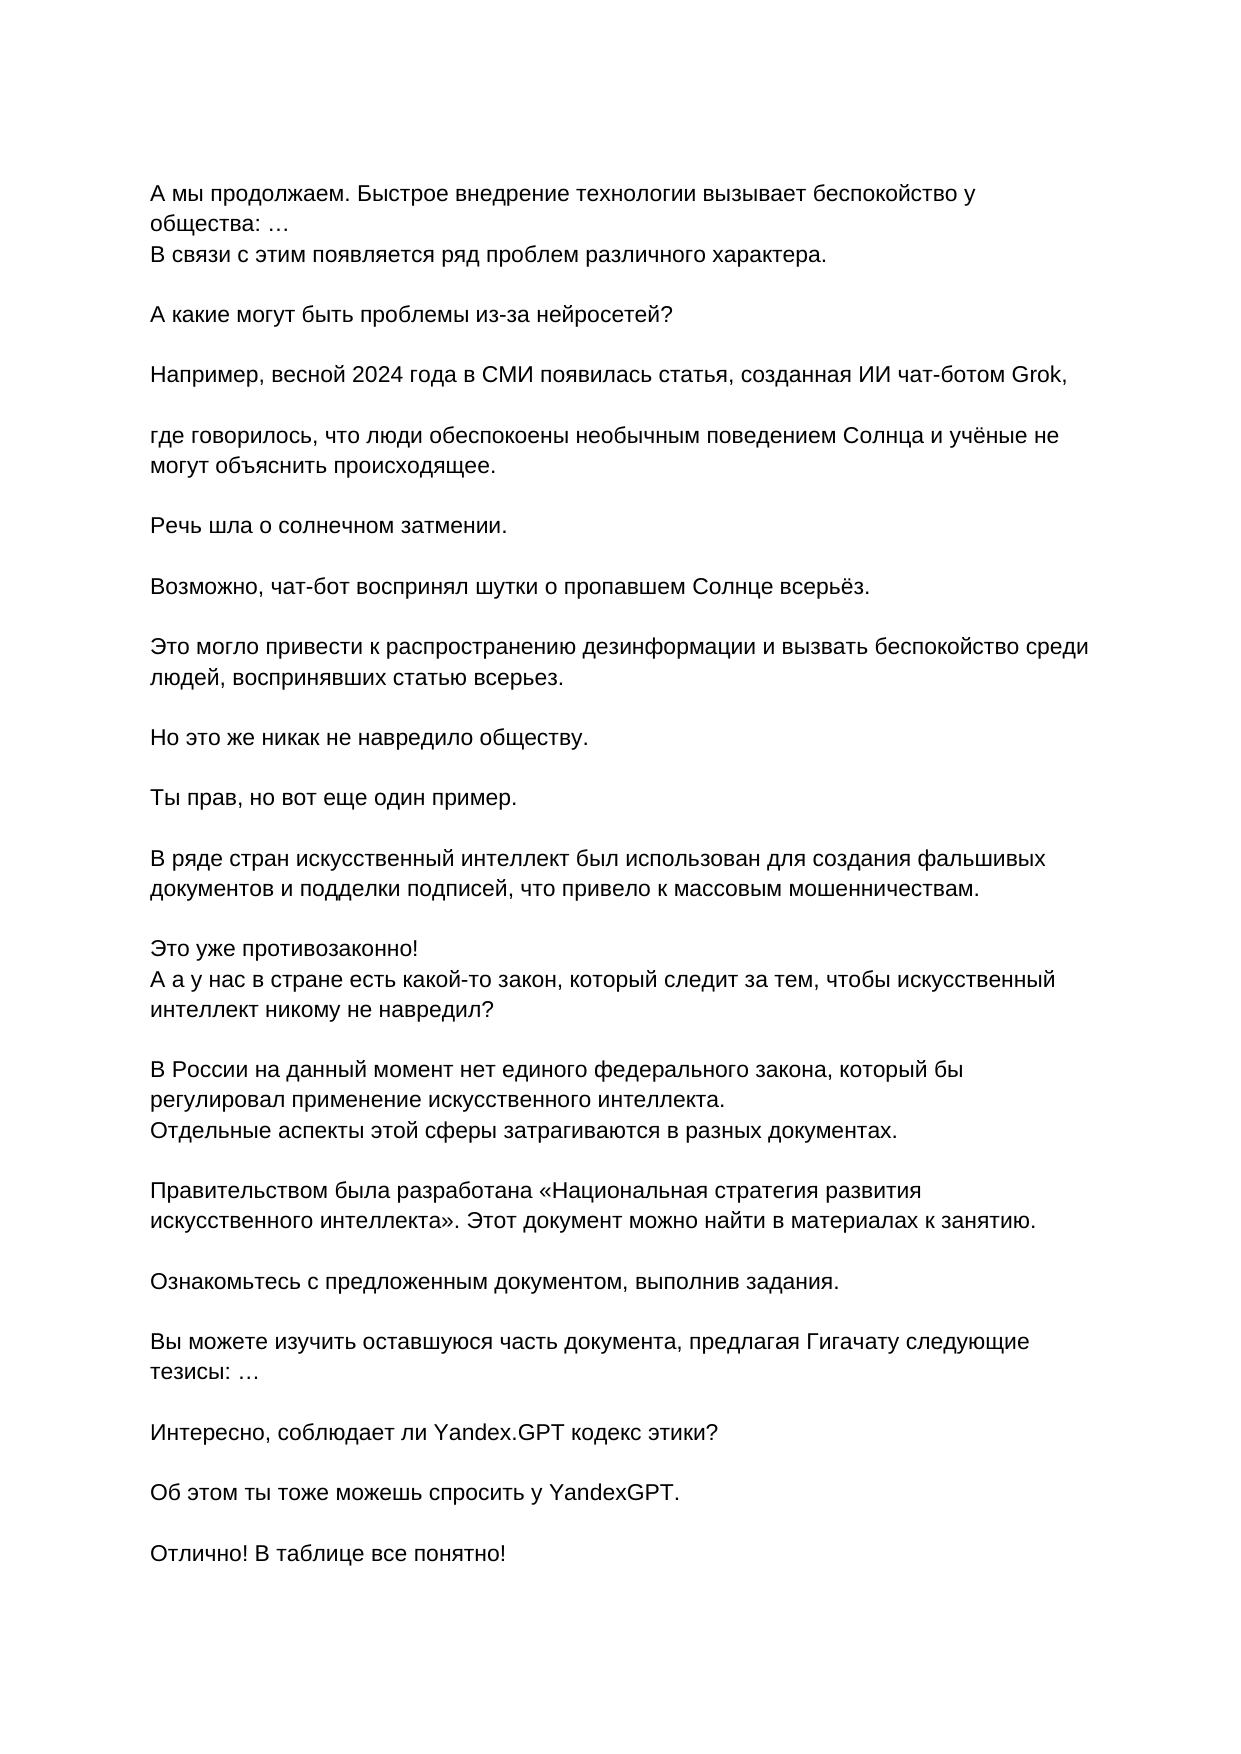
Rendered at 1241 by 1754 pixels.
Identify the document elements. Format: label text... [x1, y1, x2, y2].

text Но это же никак не навредило обществу. [150, 724, 1090, 750]
text В связи с этим появляется ряд проблем различного характера. [150, 241, 1090, 267]
text Это могло привести к распространению дезинформации и вызвать беспокойство среди людей, воспринявших статью всерьез. [150, 633, 1090, 690]
text Это уже противозаконно! [150, 935, 1090, 962]
text Ознакомьтесь с предложенным документом, выполнив задания. [150, 1268, 1090, 1294]
text Возможно, чат-бот воспринял шутки о пропавшем Солнце всерьёз. [150, 573, 1090, 599]
text Об этом ты тоже можешь спросить у YandexGPT. [150, 1479, 1090, 1506]
text В России на данный момент нет единого федерального закона, который бы регулировал применение искусственного интеллекта. [150, 1056, 1090, 1113]
text где говорилось, что люди обеспокоены необычным поведением Солнца и учёные не могут объяснить происходящее. [150, 422, 1090, 478]
text Речь шла о солнечном затмении. [150, 512, 1090, 539]
text Отлично! В таблице все понятно! [150, 1539, 1090, 1566]
text Ты прав, но вот еще один пример. [150, 784, 1090, 811]
text А мы продолжаем. Быстрое внедрение технологии вызывает беспокойство у общества: … [150, 180, 1090, 237]
text А а у нас в стране есть какой-то закон, который следит за тем, чтобы искусственный интеллект никому не навредил? [150, 966, 1090, 1022]
text Правительством была разработана «Национальная стратегия развития искусственного интеллекта». Этот документ можно найти в материалах к занятию. [150, 1177, 1090, 1234]
text Вы можете изучить оставшуюся часть документа, предлагая Гигачату следующие тезисы: … [150, 1328, 1090, 1385]
text Например, весной 2024 года в СМИ появилась статья, созданная ИИ чат-ботом Grok, [150, 361, 1090, 388]
text А какие могут быть проблемы из-за нейросетей? [150, 301, 1090, 327]
text В ряде стран искусственный интеллект был использован для создания фальшивых документов и подделки подписей, что привело к массовым мошенничествам. [150, 845, 1090, 901]
text Интересно, соблюдает ли Yandex.GPT кодекс этики? [150, 1419, 1090, 1445]
text Отдельные аспекты этой сферы затрагиваются в разных документах. [150, 1117, 1090, 1143]
